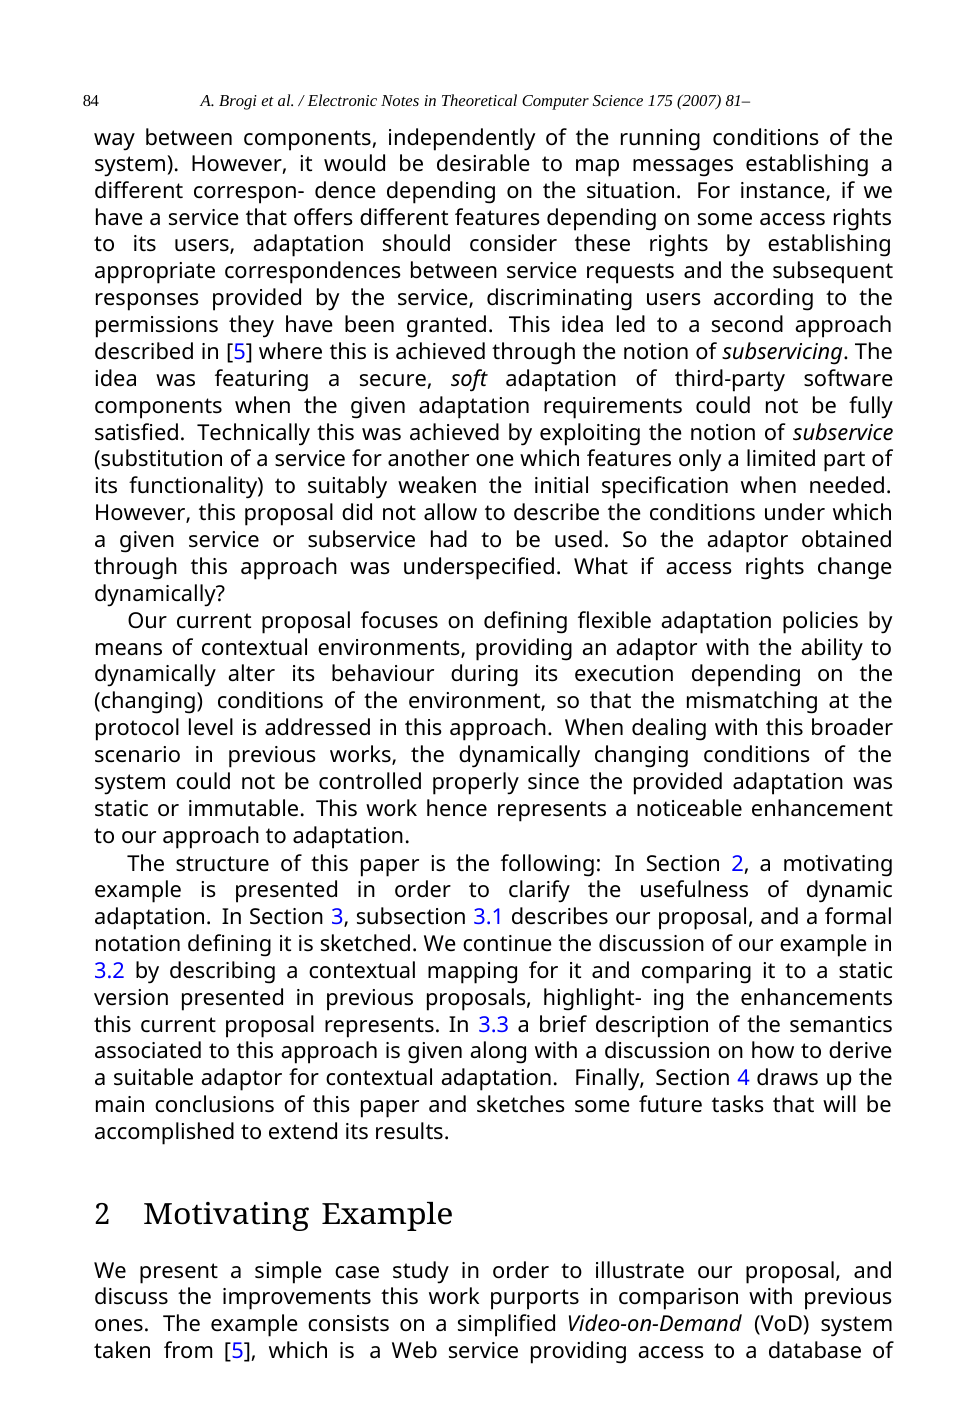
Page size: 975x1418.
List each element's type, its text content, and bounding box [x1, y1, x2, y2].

text Our current proposal focuses on defining flexible adaptation policies by means of contextual environments, providing an adaptor with the ability to dynamically alter its behaviour during its execution depending on the (changing) conditions of the environment, so that the mismatching at the protocol level is addressed in this approach. When dealing with this broader scenario in previous works, the dynamically changing conditions of the system could not be controlled properly since the provided adaptation was static or immutable. This work hence represents a noticeable enhancement to our approach to adaptation. [94, 608, 893, 849]
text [94, 1257, 893, 1364]
text The structure of this paper is the following: In Section 2, a motivating example is presented in order to clarify the usefulness of dynamic adaptation. In Section 3, subsection 3.1 describes our proposal, and a formal notation defining it is sketched. We continue the discussion of our example in 3.2 by describing a contextual mapping for it and comparing it to a static version presented in previous proposals, highlight- ing the enhancements this current proposal represents. In 3.3 a brief description of the semantics associated to this approach is given along with a discussion on how to derive a suitable adaptor for contextual adaptation. Finally, Section 4 draws up the main conclusions of this paper and sketches some future tasks that will be accomplished to extend its results. [94, 850, 893, 1146]
subtitle Motivating Example [94, 1193, 912, 1233]
text way between components, independently of the running conditions of the system). However, it would be desirable to map messages establishing a different correspon- dence depending on the situation. For instance, if we have a service that offers different features depending on some access rights to its users, adaptation should consider these rights by establishing appropriate correspondences between service requests and the subsequent responses provided by the service, discriminating users according to the permissions they have been granted. This idea led to a second approach described in [5] where this is achieved through the notion of subservicing. The idea was featuring a secure, soft adaptation of third-party software components when the given adaptation requirements could not be fully satisfied. Technically this was achieved by exploiting the notion of subservice (substitution of a service for another one which features only a limited part of its functionality) to suitably weaken the initial specification when needed. However, this proposal did not allow to describe the conditions under which a given service or subservice had to be used. So the adaptor obtained through this approach was underspecified. What if access rights change dynamically? [94, 124, 893, 608]
